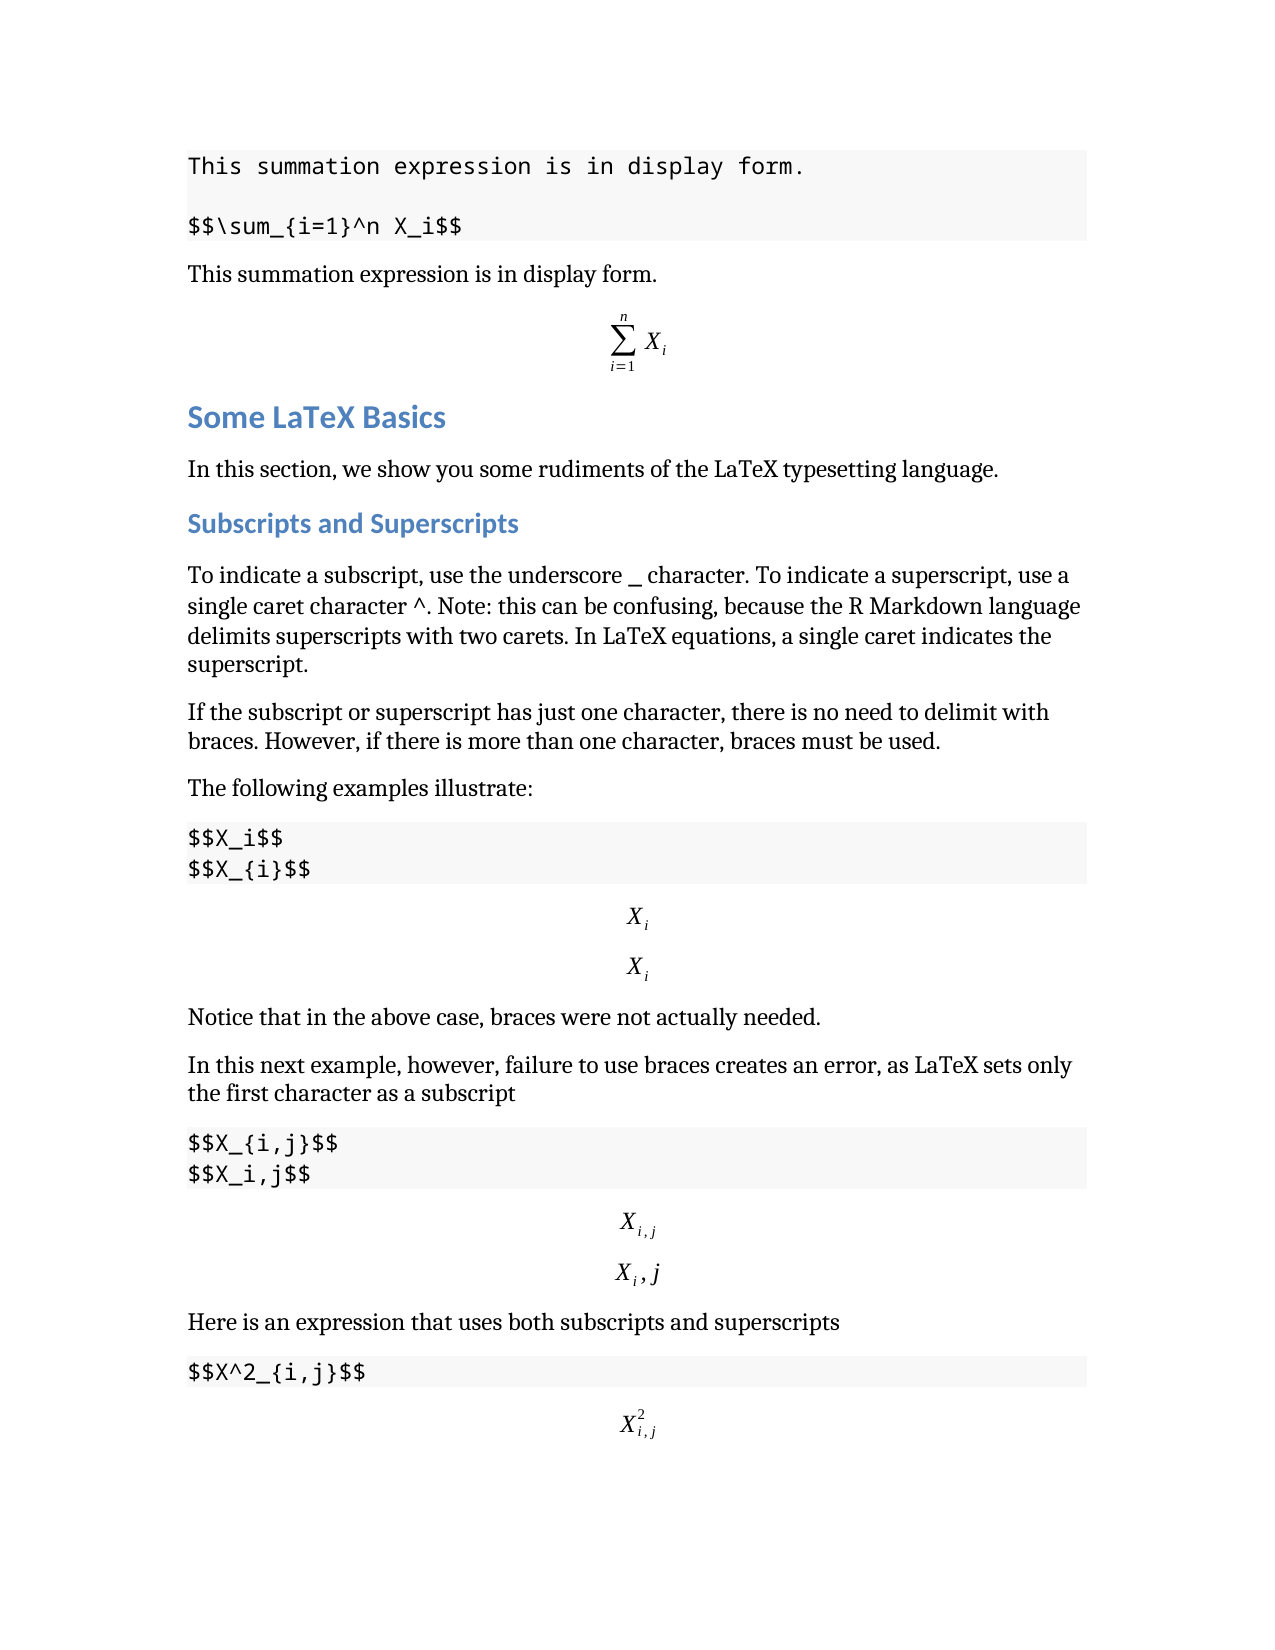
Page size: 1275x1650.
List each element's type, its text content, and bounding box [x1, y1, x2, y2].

text $$X_{i,j}$$ $$X_i,j$$ [187, 1127, 1087, 1189]
text This summation expression is in display form. [187, 260, 1087, 289]
text In this section, we show you some rudiments of the LaTeX typesetting language. [187, 455, 1087, 484]
subtitle Subscripts and Superscripts [187, 505, 1087, 540]
text Notice that in the above case, braces were not actually needed. [187, 1003, 1087, 1032]
subtitle Some LaTeX Basics [187, 396, 1087, 436]
text This summation expression is in display form. $$\sum_{i=1}^n X_i$$ [187, 150, 1087, 241]
text In this next example, however, failure to use braces creates an error, as LaTeX sets only the first character as a subscript [187, 1051, 1087, 1108]
text If the subscript or superscript has just one character, there is no need to delimit with braces. However, if there is more than one character, braces must be used. [187, 698, 1087, 755]
text To indicate a subscript, use the underscore _ character. To indicate a superscript, use a single caret character ^. Note: this can be confusing, because the R Markdown language delimits superscripts with two carets. In LaTeX equations, a single caret indicates the superscript. [187, 559, 1087, 679]
text The following examples illustrate: [187, 774, 1087, 803]
text $$X_i$$ $$X_{i}$$ [187, 822, 1087, 884]
text $$X^2_{i,j}$$ [187, 1356, 1087, 1387]
text Here is an expression that uses both subscripts and superscripts [187, 1308, 1087, 1337]
